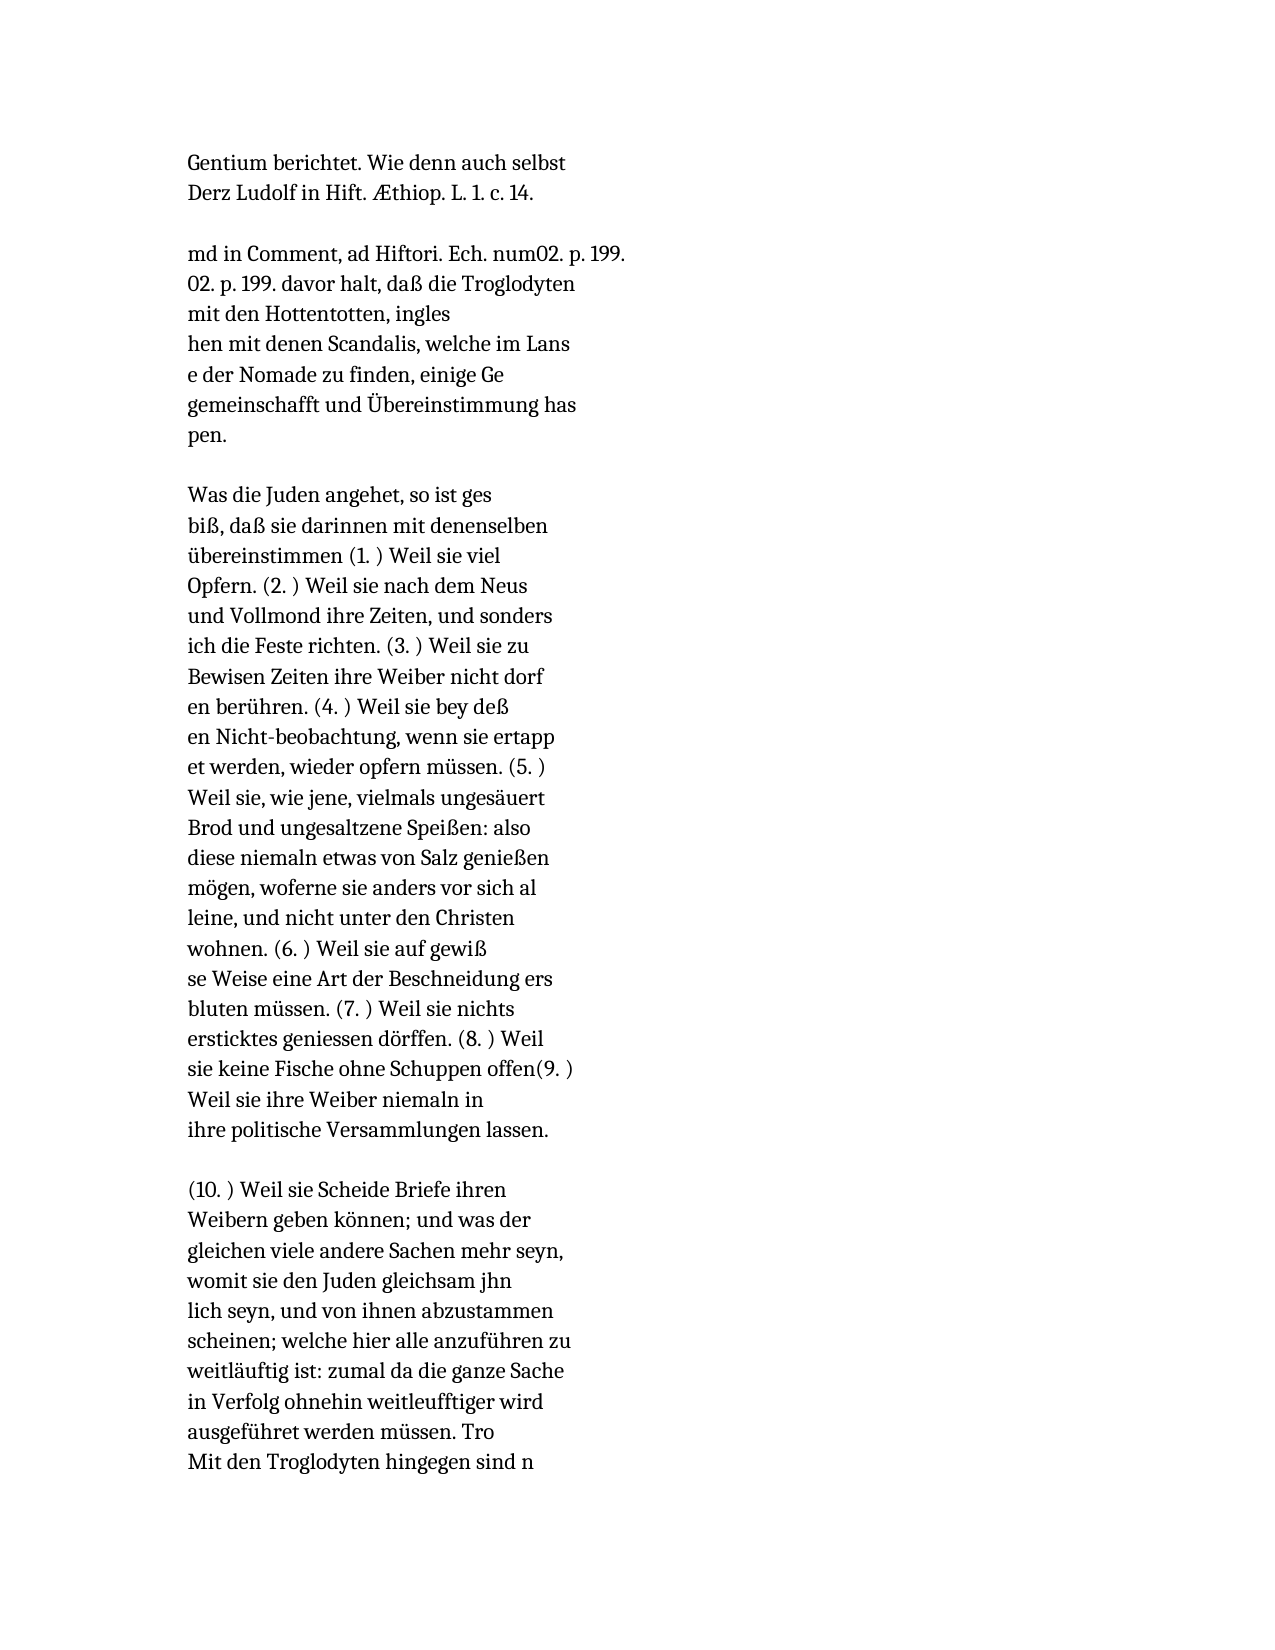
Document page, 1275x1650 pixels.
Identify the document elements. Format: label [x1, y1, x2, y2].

text [187, 150, 1087, 1475]
